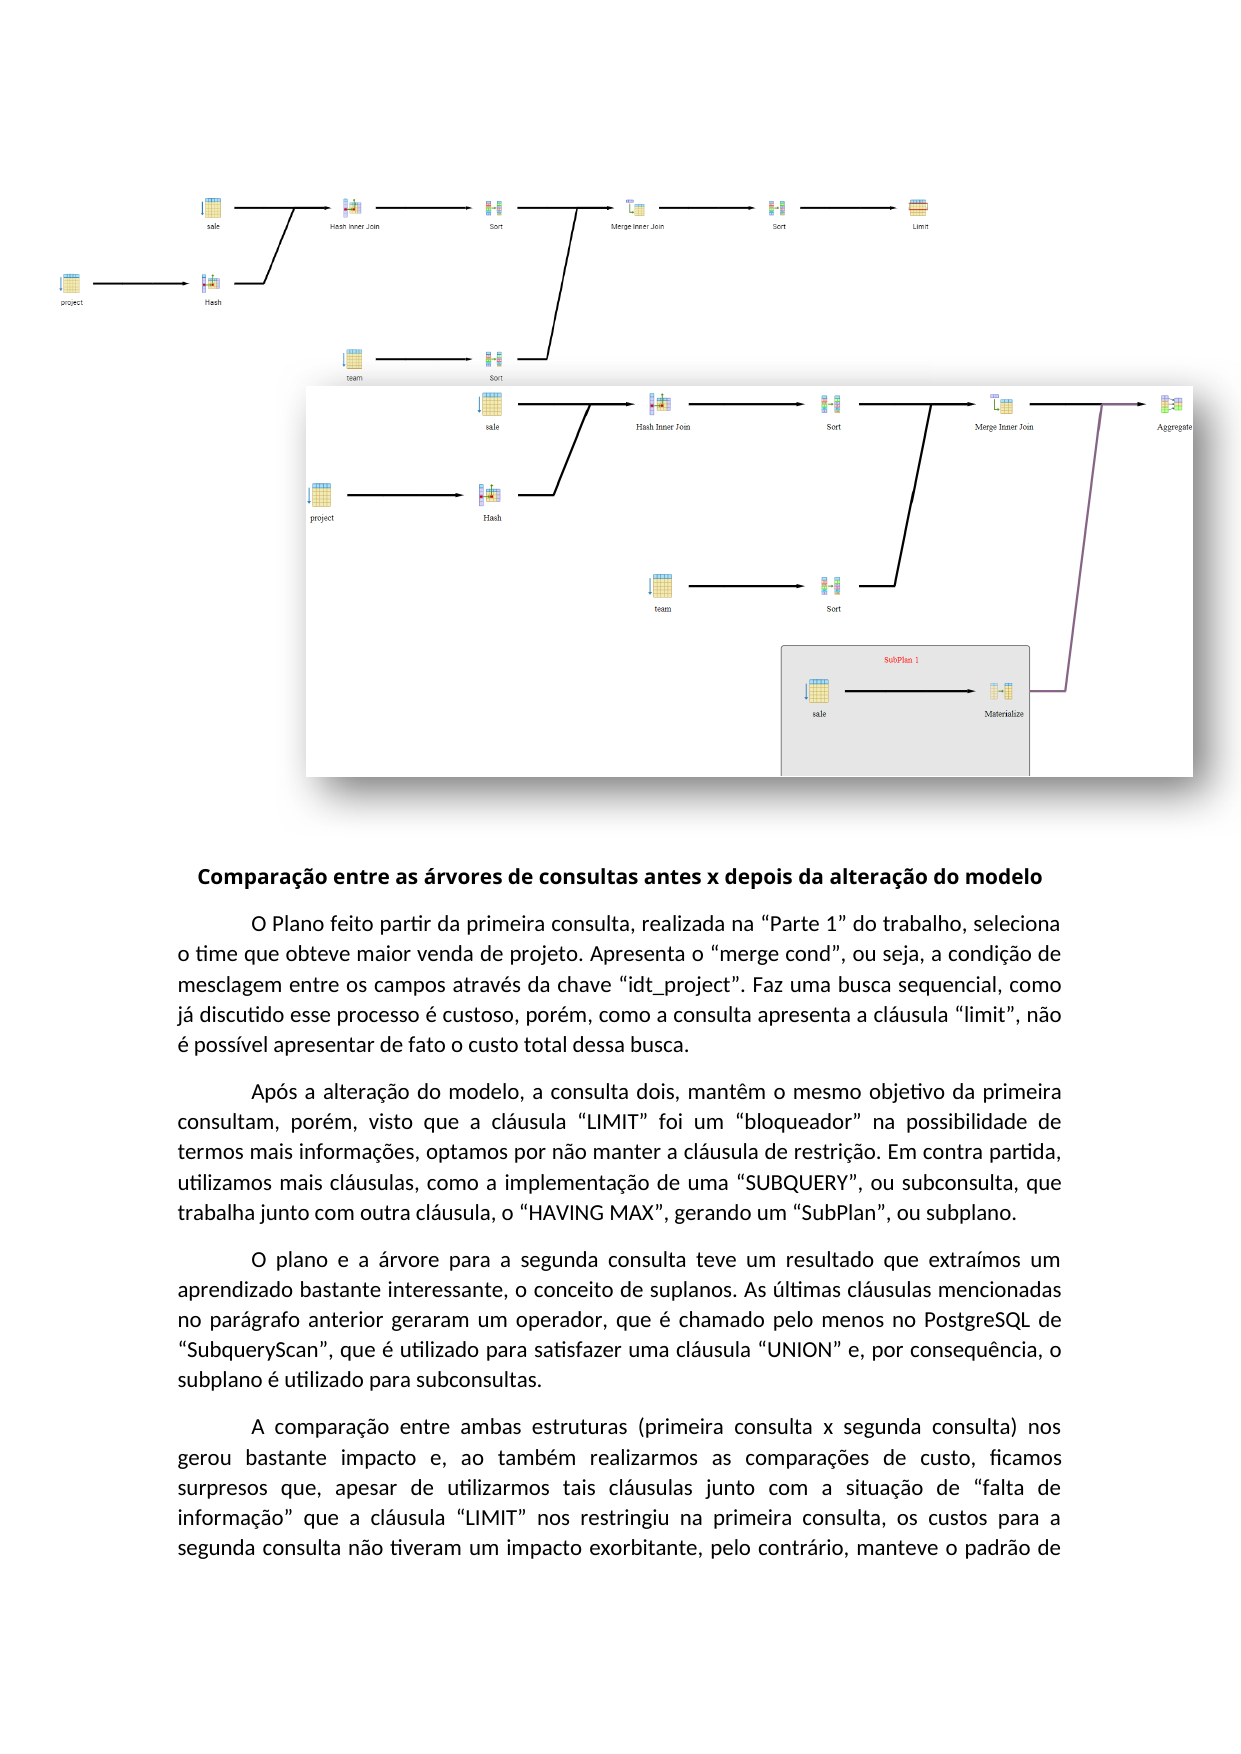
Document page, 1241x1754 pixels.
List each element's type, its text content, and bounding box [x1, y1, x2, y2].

text Comparação entre as árvores de consultas antes x depois da alteração do modelo [177, 862, 1063, 891]
picture [44, 194, 931, 384]
picture [306, 386, 1193, 777]
text O Plano feito partir da primeira consulta, realizada na “Parte 1” do trabalho, seleciona o time que obteve maior venda de projeto. Apresenta o “merge cond”, ou seja, a condição de mesclagem entre os campos através da chave “idt_project”. Faz uma busca sequencial, como já discutido esse processo é custoso, porém, como a consulta apresenta a cláusula “limit”, não é possível apresentar de fato o custo total dessa busca. [177, 909, 1063, 1058]
text O plano e a árvore para a segunda consulta teve um resultado que extraímos um aprendizado bastante interessante, o conceito de suplanos. As últimas cláusulas mencionadas no parágrafo anterior geraram um operador, que é chamado pelo menos no PostgreSQL de “SubqueryScan”, que é utilizado para satisfazer uma cláusula “UNION” e, por consequência, o subplano é utilizado para subconsultas. [177, 1245, 1063, 1394]
text Após a alteração do modelo, a consulta dois, mantêm o mesmo objetivo da primeira consultam, porém, visto que a cláusula “LIMIT” foi um “bloqueador” na possibilidade de termos mais informações, optamos por não manter a cláusula de restrição. Em contra partida, utilizamos mais cláusulas, como a implementação de uma “SUBQUERY”, ou subconsulta, que trabalha junto com outra cláusula, o “HAVING MAX”, gerando um “SubPlan”, ou subplano. [177, 1077, 1063, 1226]
